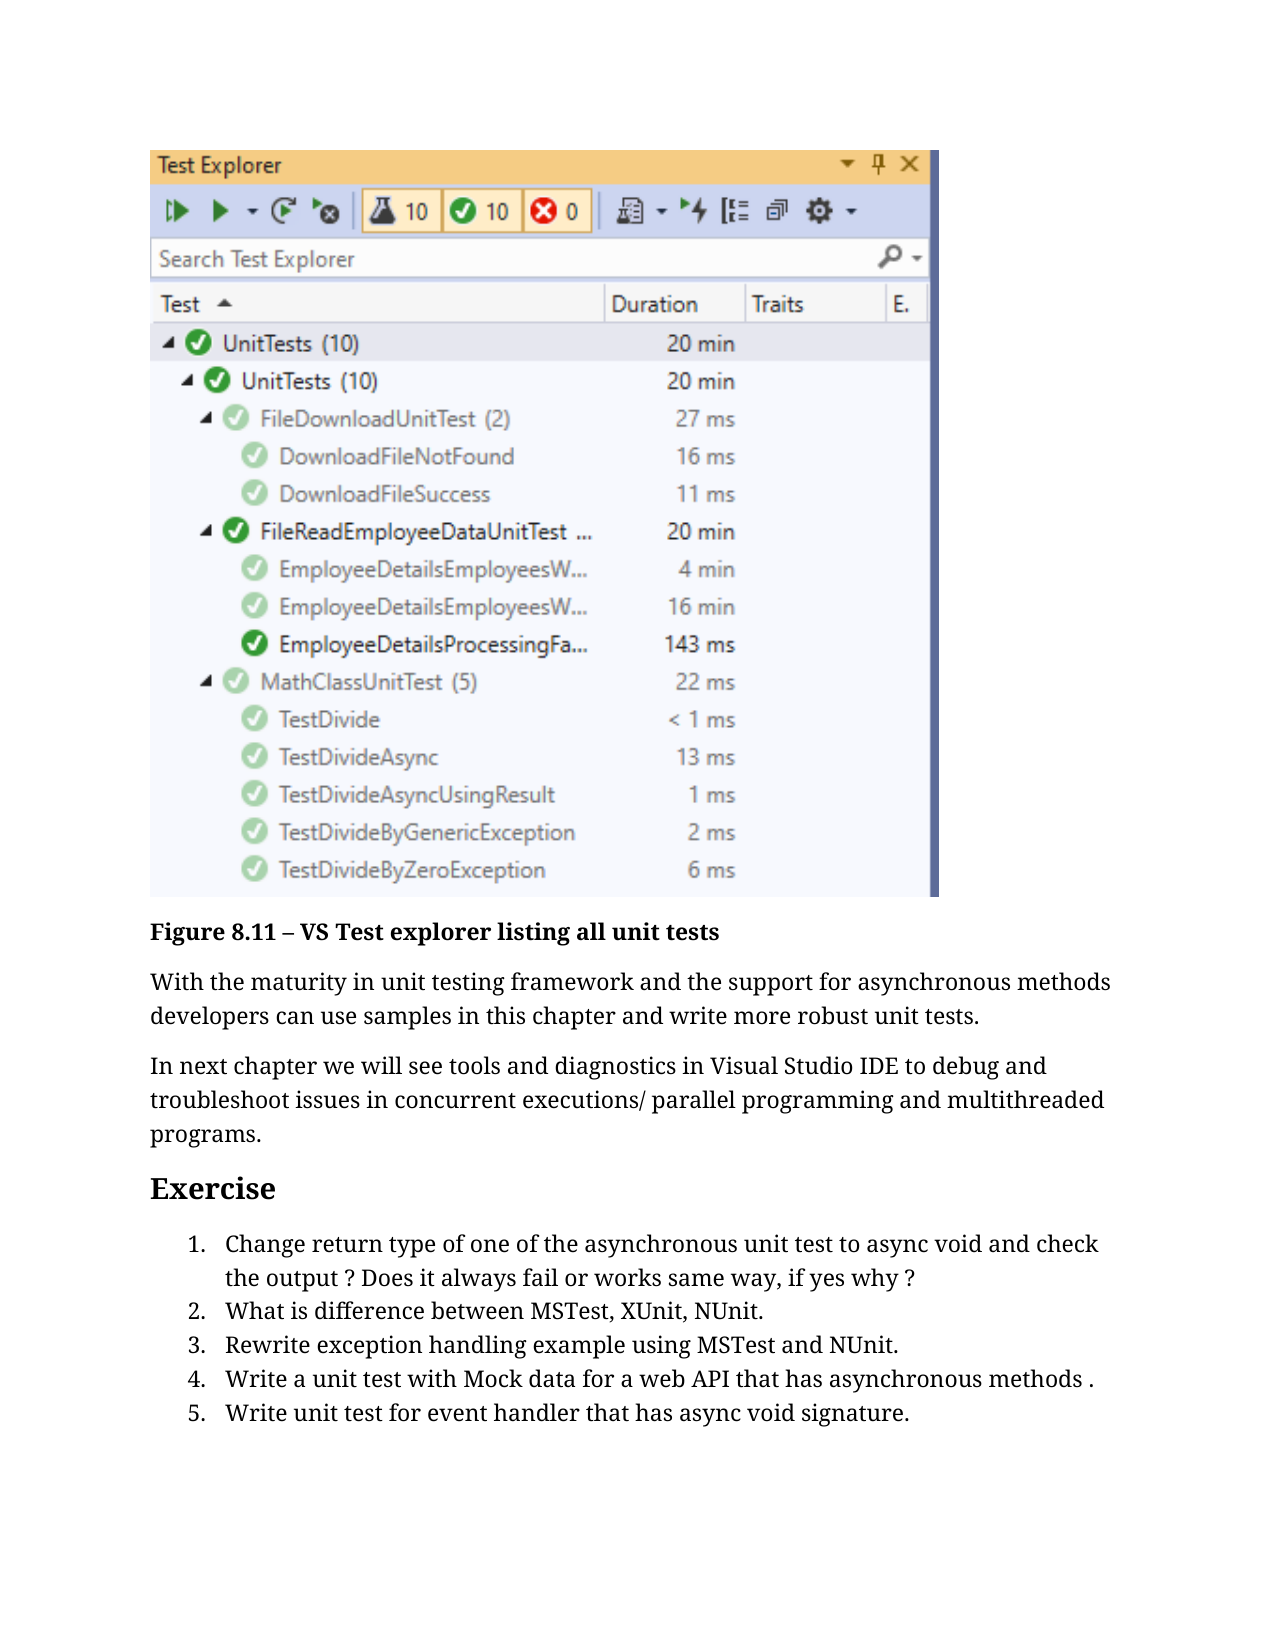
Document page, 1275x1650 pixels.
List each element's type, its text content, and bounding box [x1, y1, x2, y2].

text In next chapter we will see tools and diagnostics in Visual Studio IDE to debug and troubleshoot issues in concurrent executions/ parallel programming and multithreaded programs. [150, 1050, 1125, 1149]
list Rewrite exception handling example using MSTest and NUnit. [187, 1329, 1125, 1360]
text Exercise [150, 1168, 1125, 1208]
list Change return type of one of the asynchronous unit test to async void and check the output ? Does it always fail or works same way, if yes why ? [187, 1228, 1125, 1293]
list Write unit test for event handler that has async void signature. [187, 1396, 1125, 1428]
text Figure 8.11 – VS Test explorer listing all unit tests [150, 916, 1125, 947]
text With the maturity in unit testing framework and the support for asynchronous methods developers can use samples in this chapter and write more robust unit tests. [150, 966, 1125, 1031]
list Write a unit test with Mock data for a web API that has asynchronous methods . [187, 1363, 1125, 1394]
picture [150, 150, 939, 897]
list What is difference between MSTest, XUnit, NUnit. [187, 1295, 1125, 1326]
